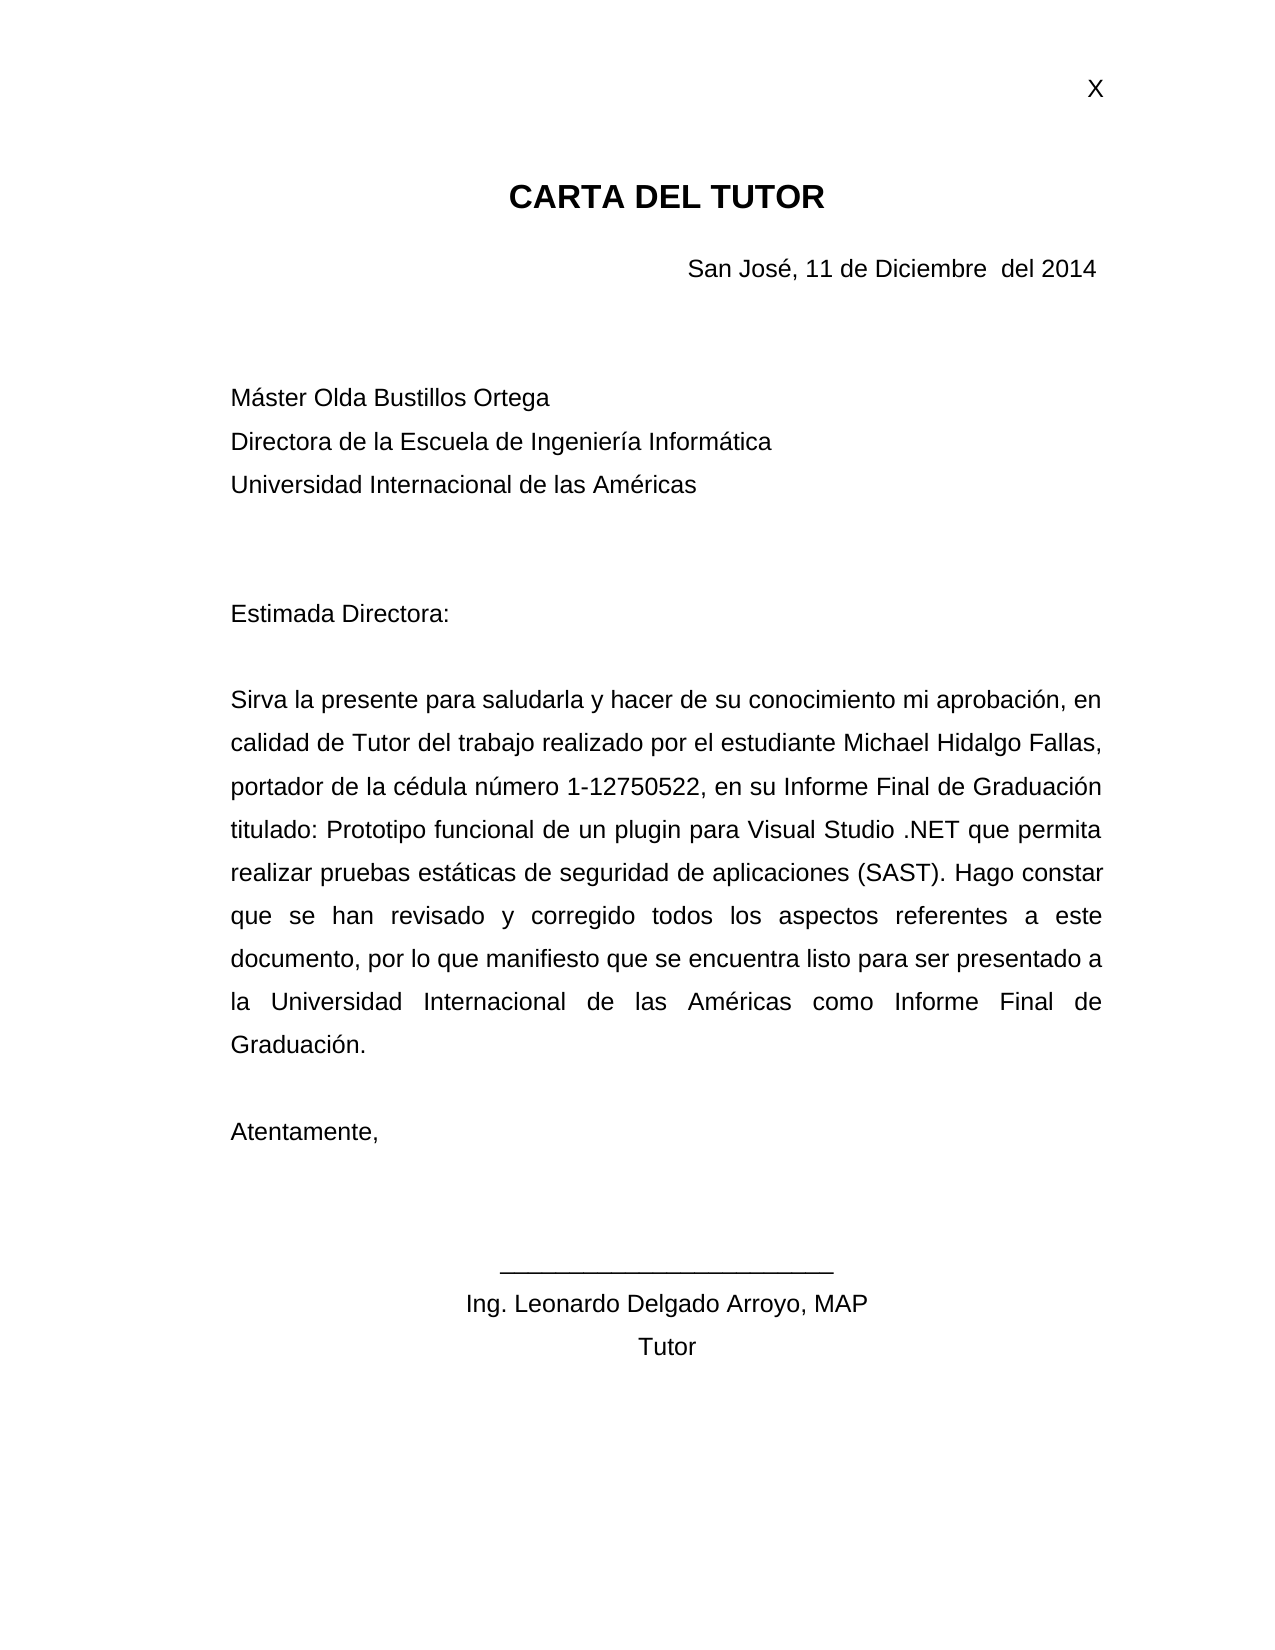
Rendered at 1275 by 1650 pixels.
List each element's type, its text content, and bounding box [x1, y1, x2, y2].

text Ing. Leonardo Delgado Arroyo, MAP [230, 1289, 1104, 1318]
text Atentamente, [230, 1117, 1104, 1145]
subtitle CARTA DEL TUTOR [230, 177, 1104, 216]
text Máster Olda Bustillos Ortega [230, 383, 1104, 412]
text San José, 11 de Diciembre del 2014 [680, 254, 1104, 283]
text Sirva la presente para saludarla y hacer de su conocimiento mi aprobación, en calidad de Tutor del trabajo realizado por el estudiante Michael Hidalgo Fallas, portador de la cédula número 1-12750522, en su Informe Final de Graduación titulado: Prototipo funcional de un plugin para Visual Studio .NET que permita realizar pruebas estáticas de seguridad de aplicaciones (SAST). Hago constar que se han revisado y corregido todos los aspectos referentes a este documento, por lo que manifiesto que se encuentra listo para ser presentado a la Universidad Internacional de las Américas como Informe Final de Graduación. [230, 685, 1104, 1059]
text Estimada Directora: [230, 599, 1104, 628]
text Tutor [230, 1332, 1104, 1361]
text Universidad Internacional de las Américas [230, 470, 1104, 498]
text ________________________ [230, 1246, 1104, 1275]
text Directora de la Escuela de Ingeniería Informática [230, 427, 1104, 455]
